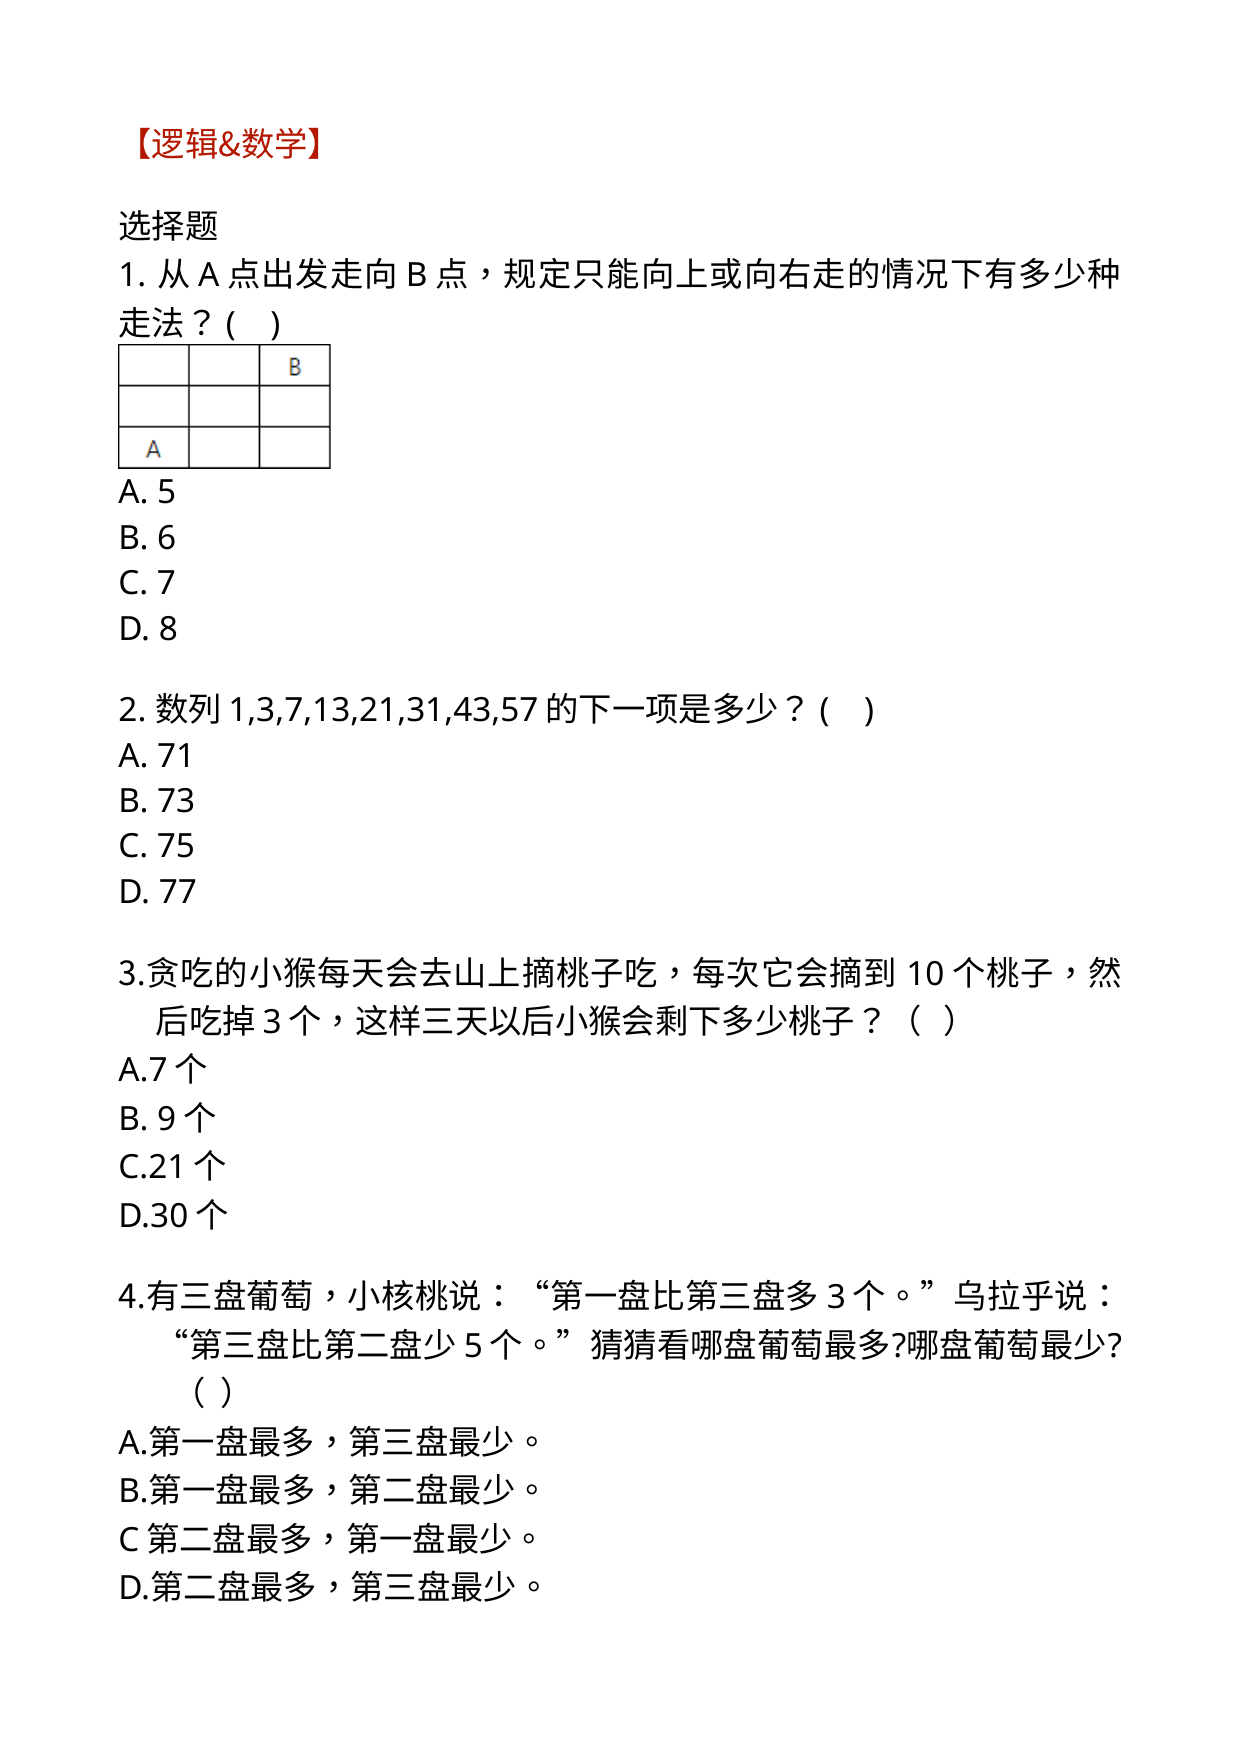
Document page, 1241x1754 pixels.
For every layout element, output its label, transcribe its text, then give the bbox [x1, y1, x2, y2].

text 【逻辑&数学】 [118, 118, 1122, 166]
text B. 6 [118, 513, 1122, 559]
text C.21个 [118, 1140, 1122, 1188]
text 4.有三盘葡萄，小核桃说：“第一盘比第三盘多3个。”乌拉乎说：“第三盘比第二盘少5个。”猜猜看哪盘葡萄最多?哪盘葡萄最少? （ ） [118, 1270, 1122, 1416]
text 3.贪吃的小猴每天会去山上摘桃子吃，每次它会摘到10个桃子，然后吃掉3个，这样三天以后小猴会剩下多少桃子？（ ） [118, 946, 1122, 1043]
text 2. 数列1,3,7,13,21,31,43,57的下一项是多少？ ( ) [118, 683, 1122, 731]
text C. 75 [118, 822, 1122, 868]
text D.30个 [118, 1188, 1122, 1237]
text C. 7 [118, 559, 1122, 604]
text D.第二盘最多，第三盘最少。 [118, 1561, 1122, 1609]
text 选择题 [118, 199, 1122, 248]
text 1. 从A点出发走向B点，规定只能向上或向右走的情况下有多少种走法？ ( ) [118, 248, 1122, 345]
text D. 77 [118, 868, 1122, 913]
text A.第一盘最多，第三盘最少。 [118, 1416, 1122, 1464]
text C第二盘最多，第一盘最少。 [118, 1512, 1122, 1561]
text B. 73 [118, 777, 1122, 822]
text A.7个 [118, 1043, 1122, 1092]
text A. 5 [118, 468, 1122, 513]
text A. 71 [118, 731, 1122, 777]
text D. 8 [118, 604, 1122, 650]
text B. 9个 [118, 1092, 1122, 1140]
picture [118, 344, 331, 469]
text B.第一盘最多，第二盘最少。 [118, 1464, 1122, 1512]
